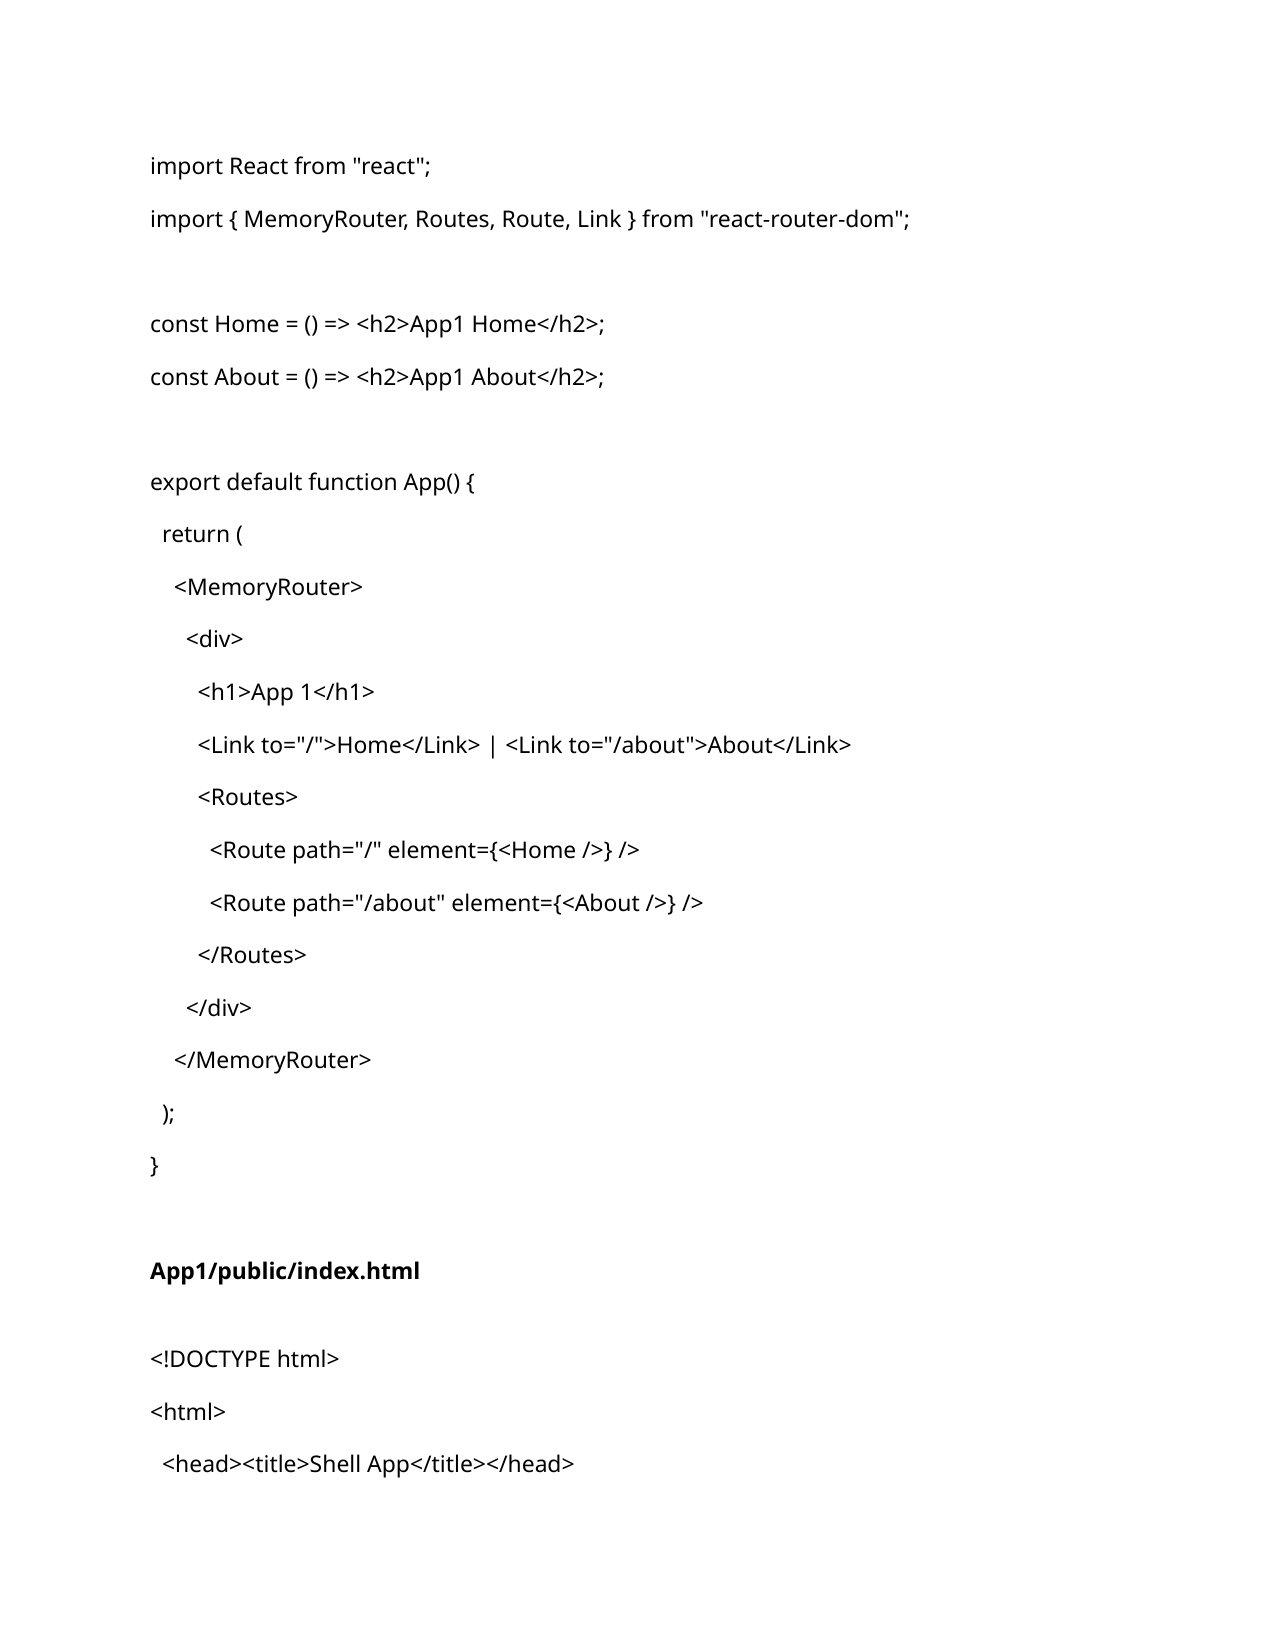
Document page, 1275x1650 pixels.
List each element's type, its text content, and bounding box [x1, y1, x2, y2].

text </Routes> [150, 939, 1125, 970]
text export default function App() { [150, 466, 1125, 497]
text const Home = () => <h2>App1 Home</h2>; [150, 308, 1125, 339]
text </MemoryRouter> [150, 1044, 1125, 1076]
text <Route path="/" element={<Home />} /> [150, 834, 1125, 865]
text <Routes> [150, 781, 1125, 812]
text return ( [150, 518, 1125, 549]
text <!DOCTYPE html> [150, 1307, 1125, 1374]
text <Link to="/">Home</Link> | <Link to="/about">About</Link> [150, 729, 1125, 760]
text <h1>App 1</h1> [150, 676, 1125, 707]
text const About = () => <h2>App1 About</h2>; [150, 360, 1125, 392]
text <Route path="/about" element={<About />} /> [150, 886, 1125, 918]
text import { MemoryRouter, Routes, Route, Link } from "react-router-dom"; [150, 203, 1125, 234]
text <head><title>Shell App</title></head> [150, 1448, 1125, 1480]
text <MemoryRouter> [150, 571, 1125, 602]
text </div> [150, 992, 1125, 1023]
text ); [150, 1097, 1125, 1128]
text App1/public/index.html [150, 1255, 1125, 1286]
text <html> [150, 1396, 1125, 1427]
text import React from "react"; [150, 150, 1125, 181]
text } [150, 1149, 1125, 1181]
text <div> [150, 623, 1125, 655]
